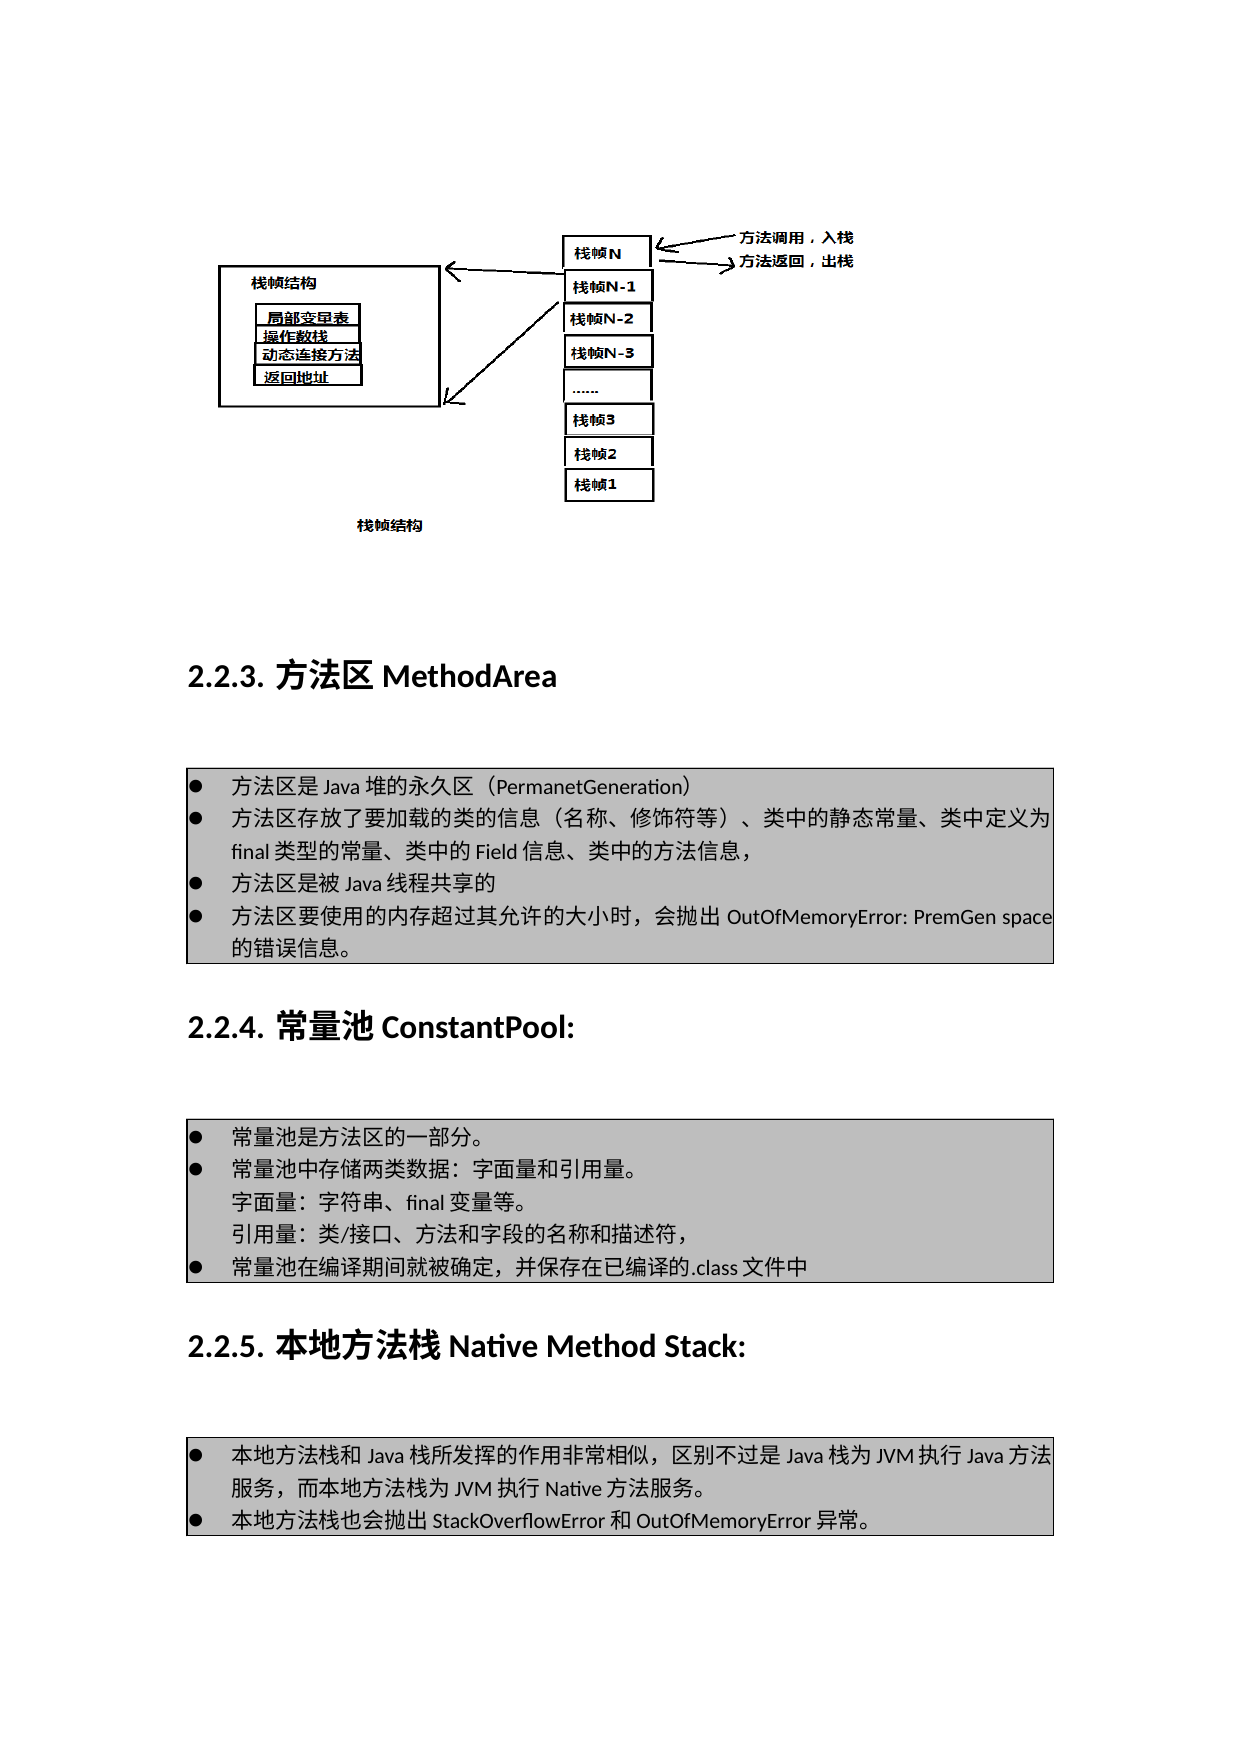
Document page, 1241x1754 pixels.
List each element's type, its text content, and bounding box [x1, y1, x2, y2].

list 本地方法栈和Java栈所发挥的作用非常相似，区别不过是Java栈为JVM执行Java方法服务，而本地方法栈为JVM执行Native方法服务。 [188, 1438, 1053, 1502]
list 方法区是被Java线程共享的 [188, 866, 1053, 897]
list 方法区是Java堆的永久区（PermanetGeneration） [188, 769, 1053, 801]
text 字面量：字符串、final变量等。 [188, 1184, 1053, 1217]
list 常量池中存储两类数据：字面量和引用量。 [188, 1152, 1053, 1184]
text 引用量：类/接口、方法和字段的名称和描述符， [188, 1217, 1053, 1248]
list 常量池是方法区的一部分。 [188, 1120, 1053, 1152]
subtitle 常量池ConstantPool: [187, 992, 1053, 1057]
subtitle 本地方法栈Native Method Stack: [187, 1310, 1053, 1375]
picture [187, 203, 883, 543]
list 本地方法栈也会抛出StackOverflowError和OutOfMemoryError异常。 [188, 1502, 1053, 1535]
subtitle 方法区MethodArea [187, 641, 1053, 706]
list 常量池在编译期间就被确定，并保存在已编译的.class文件中 [188, 1248, 1053, 1282]
list 方法区存放了要加载的类的信息（名称、修饰符等）、类中的静态常量、类中定义为final类型的常量、类中的Field信息、类中的方法信息， [188, 801, 1053, 866]
list 方法区要使用的内存超过其允许的大小时，会抛出OutOfMemoryError: PremGen space的错误信息。 [188, 897, 1053, 963]
